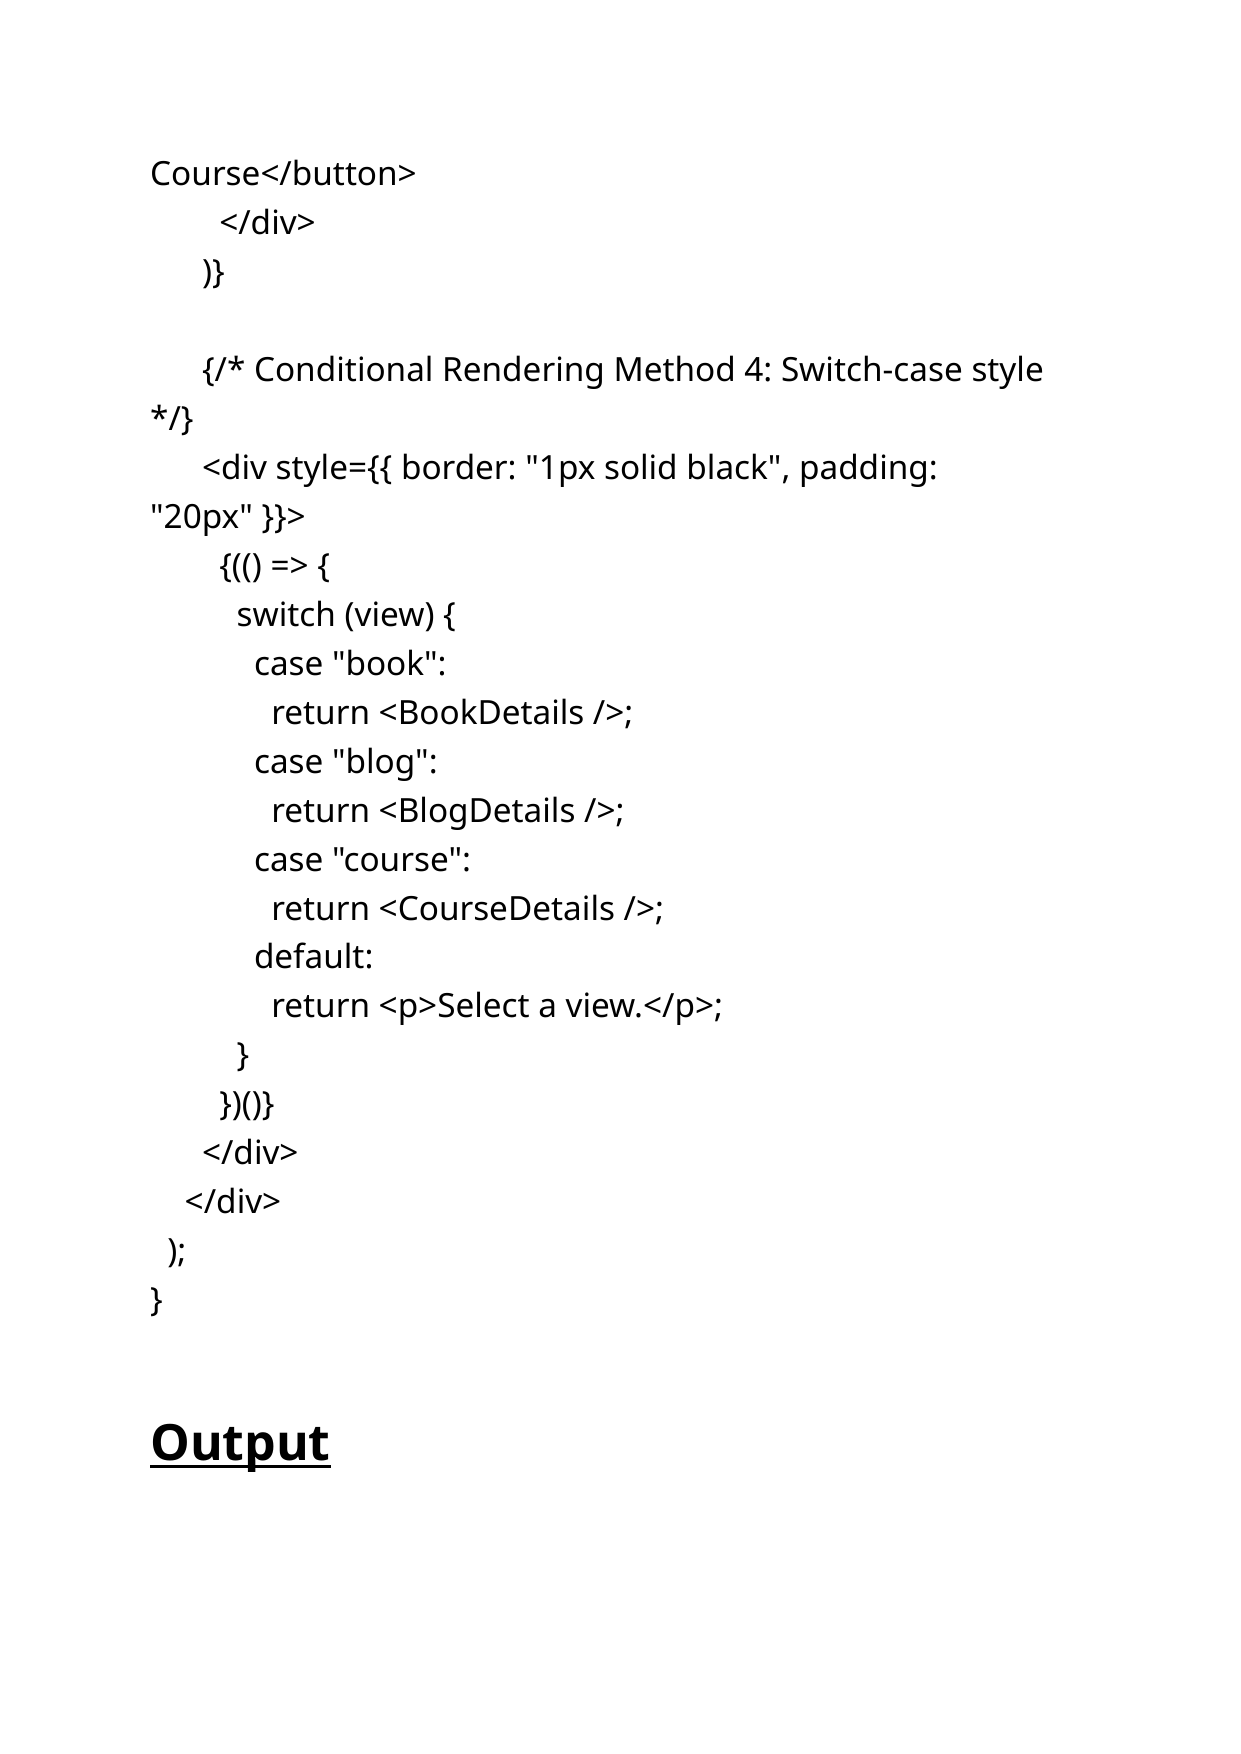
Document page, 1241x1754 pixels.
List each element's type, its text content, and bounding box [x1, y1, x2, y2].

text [150, 150, 1090, 1321]
text Output [150, 1407, 1090, 1475]
